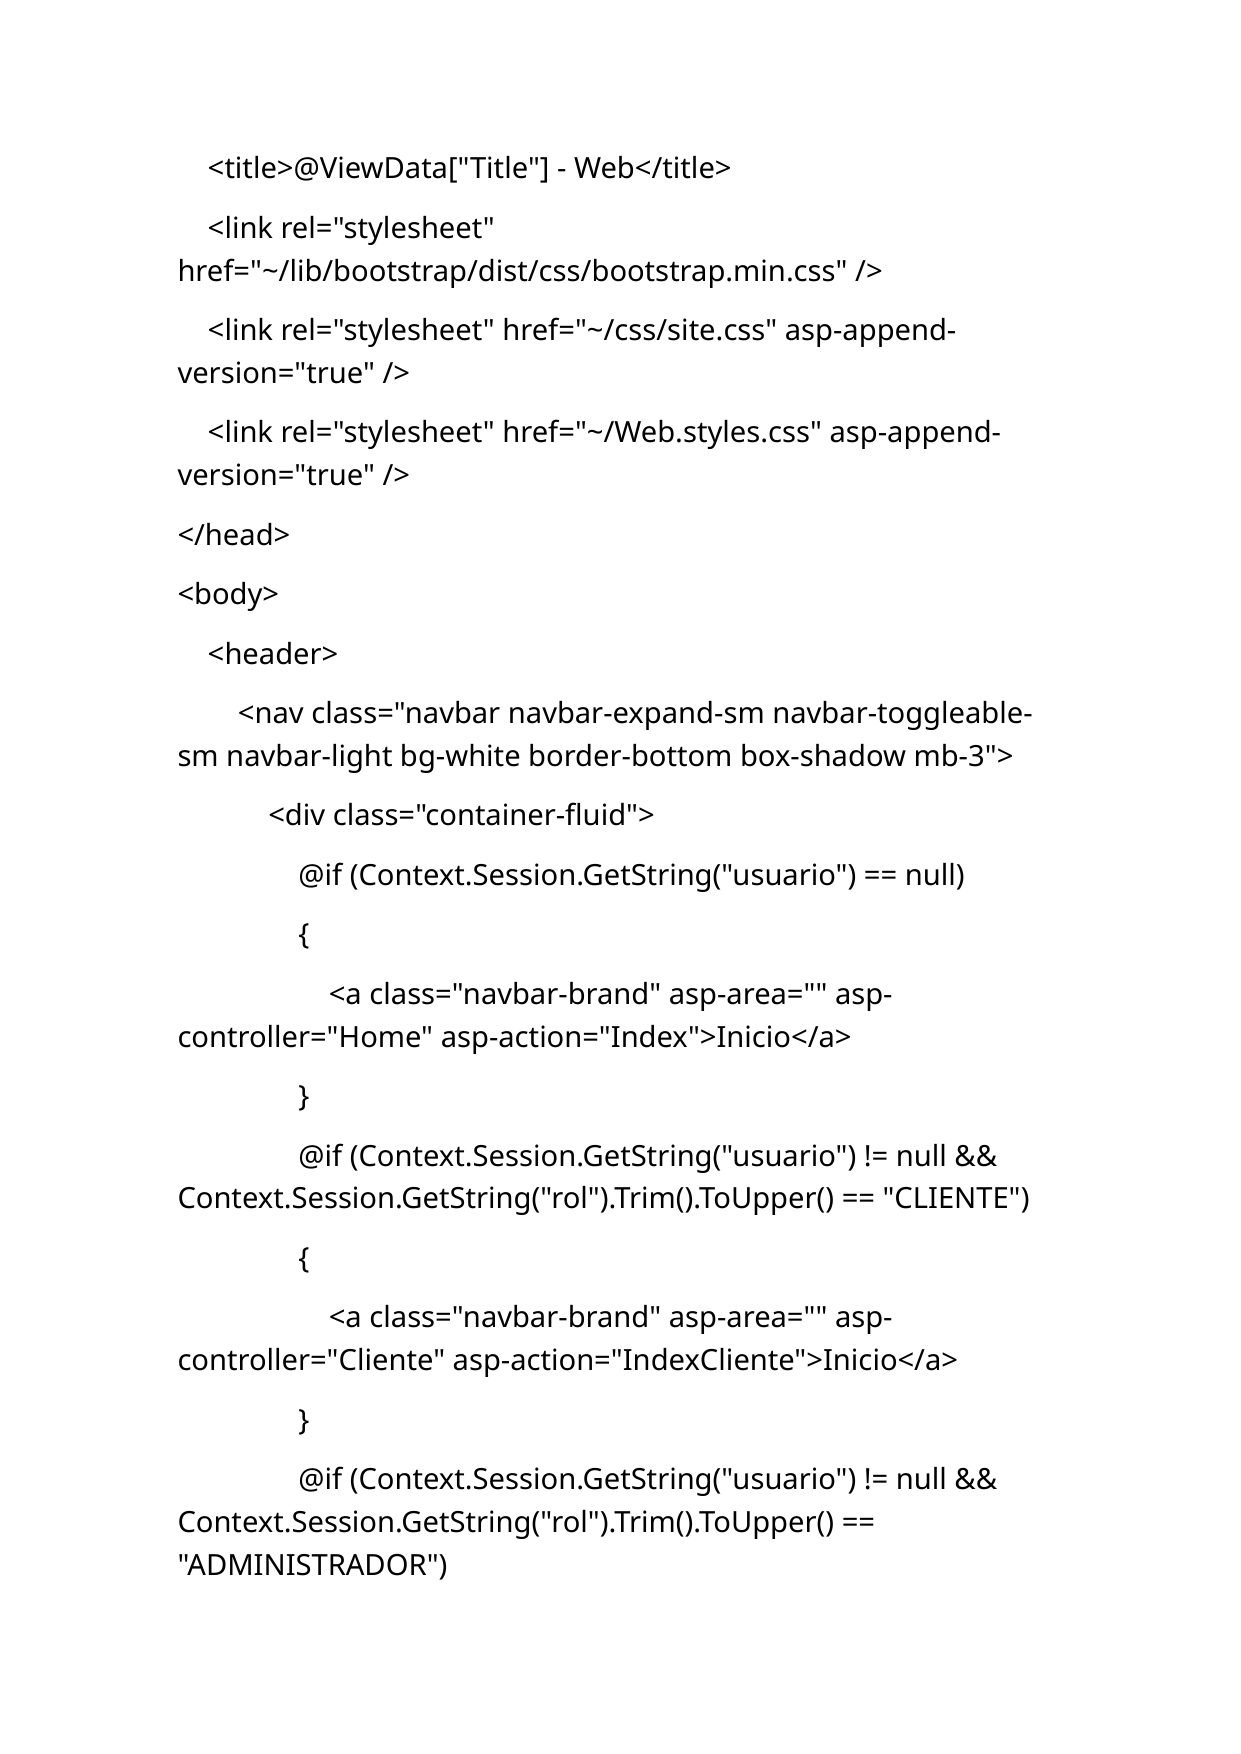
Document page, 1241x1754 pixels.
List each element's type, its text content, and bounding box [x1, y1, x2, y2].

text { [177, 1237, 1063, 1277]
text <a class="navbar-brand" asp-area="" asp-controller="Home" asp-action="Index">Inicio</a> [177, 973, 1063, 1056]
text <body> [177, 573, 1063, 613]
text <link rel="stylesheet" href="~/lib/bootstrap/dist/css/bootstrap.min.css" /> [177, 207, 1063, 289]
text <div class="container-fluid"> [177, 795, 1063, 834]
text <nav class="navbar navbar-expand-sm navbar-toggleable-sm navbar-light bg-white border-bottom box-shadow mb-3"> [177, 692, 1063, 775]
text <header> [177, 633, 1063, 673]
text <title>@ViewData["Title"] - Web</title> [177, 148, 1063, 187]
text <link rel="stylesheet" href="~/css/site.css" asp-append-version="true" /> [177, 309, 1063, 392]
text } [177, 1399, 1063, 1439]
text @if (Context.Session.GetString("usuario") != null && Context.Session.GetString("rol").Trim().ToUpper() == "ADMINISTRADOR") [177, 1458, 1063, 1584]
text <a class="navbar-brand" asp-area="" asp-controller="Cliente" asp-action="IndexCliente">Inicio</a> [177, 1297, 1063, 1379]
text <link rel="stylesheet" href="~/Web.styles.css" asp-append-version="true" /> [177, 412, 1063, 494]
text @if (Context.Session.GetString("usuario") == null) [177, 854, 1063, 894]
text { [177, 914, 1063, 953]
text } [177, 1075, 1063, 1115]
text @if (Context.Session.GetString("usuario") != null && Context.Session.GetString("rol").Trim().ToUpper() == "CLIENTE") [177, 1135, 1063, 1217]
text </head> [177, 514, 1063, 554]
